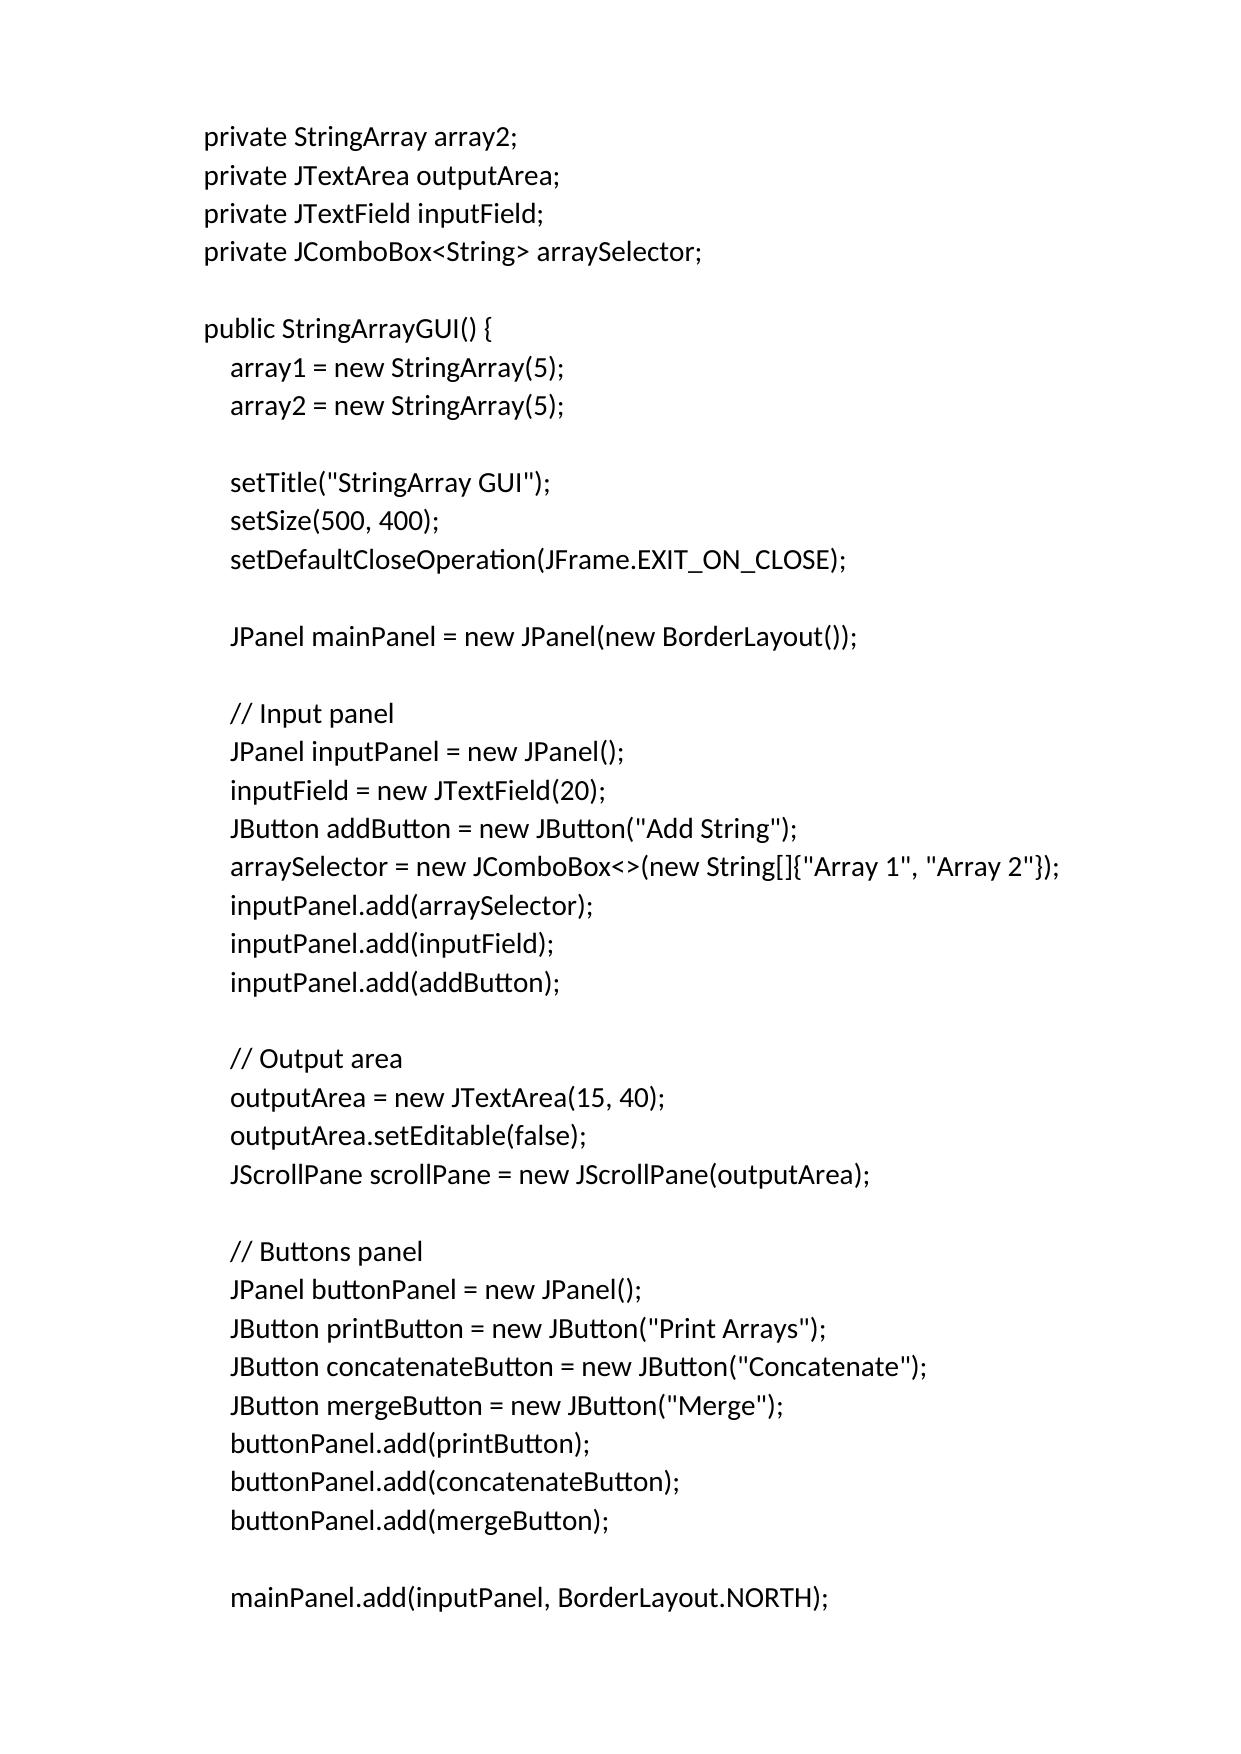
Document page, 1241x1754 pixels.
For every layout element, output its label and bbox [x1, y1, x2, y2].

text [177, 118, 1152, 1614]
